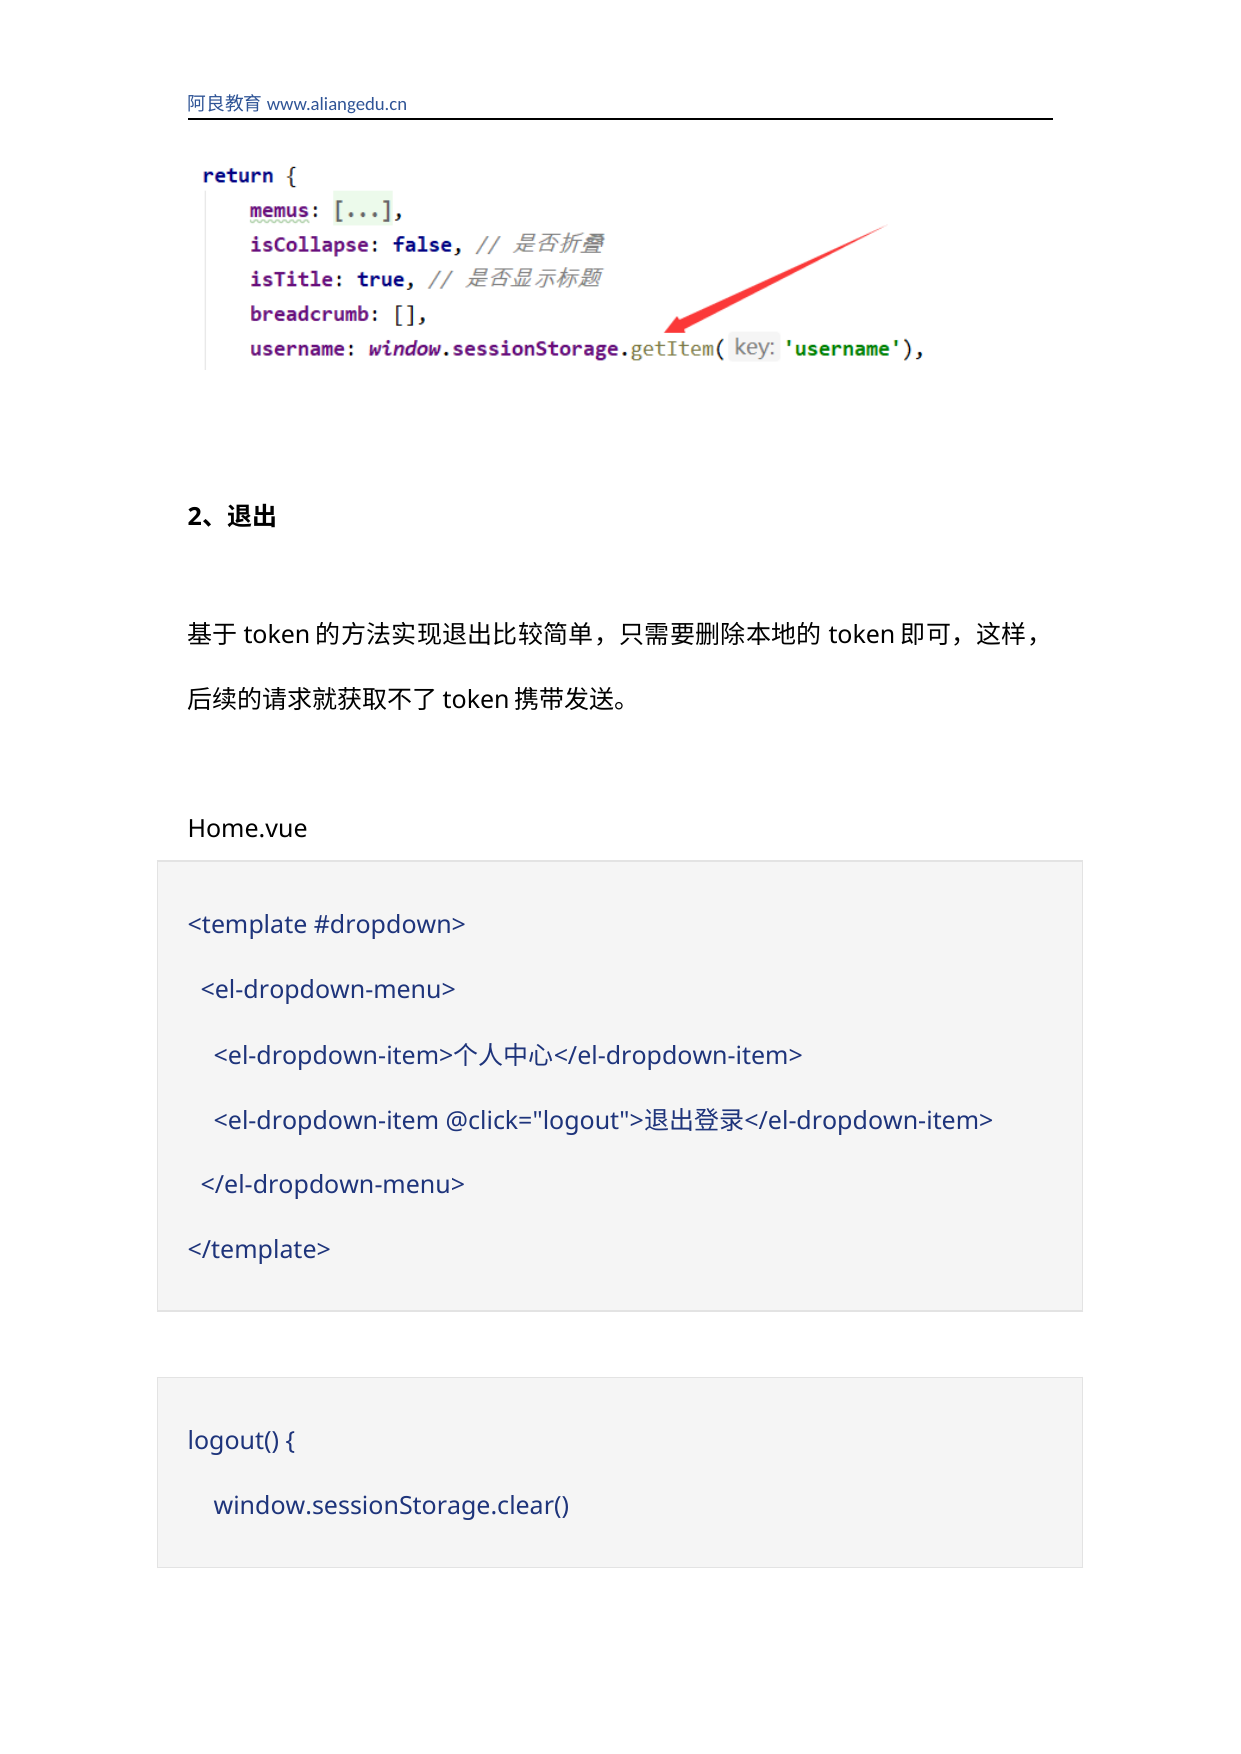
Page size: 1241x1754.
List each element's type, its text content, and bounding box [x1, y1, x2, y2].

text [158, 1378, 1082, 1567]
picture [187, 162, 1053, 370]
text 基于token的方法实现退出比较简单，只需要删除本地的token即可，这样，后续的请求就获取不了token携带发送。 [187, 600, 1053, 730]
text <template #dropdown> <el-dropdown-menu> <el-dropdown-item>个人中心</el-dropdown-item> <el-dropdown-item @click="logout">退出登录</el-dropdown-item> </el-dropdown-menu> </template> [158, 862, 1082, 1310]
text Home.vue [187, 795, 1053, 860]
subtitle 2、退出 [187, 482, 1053, 547]
